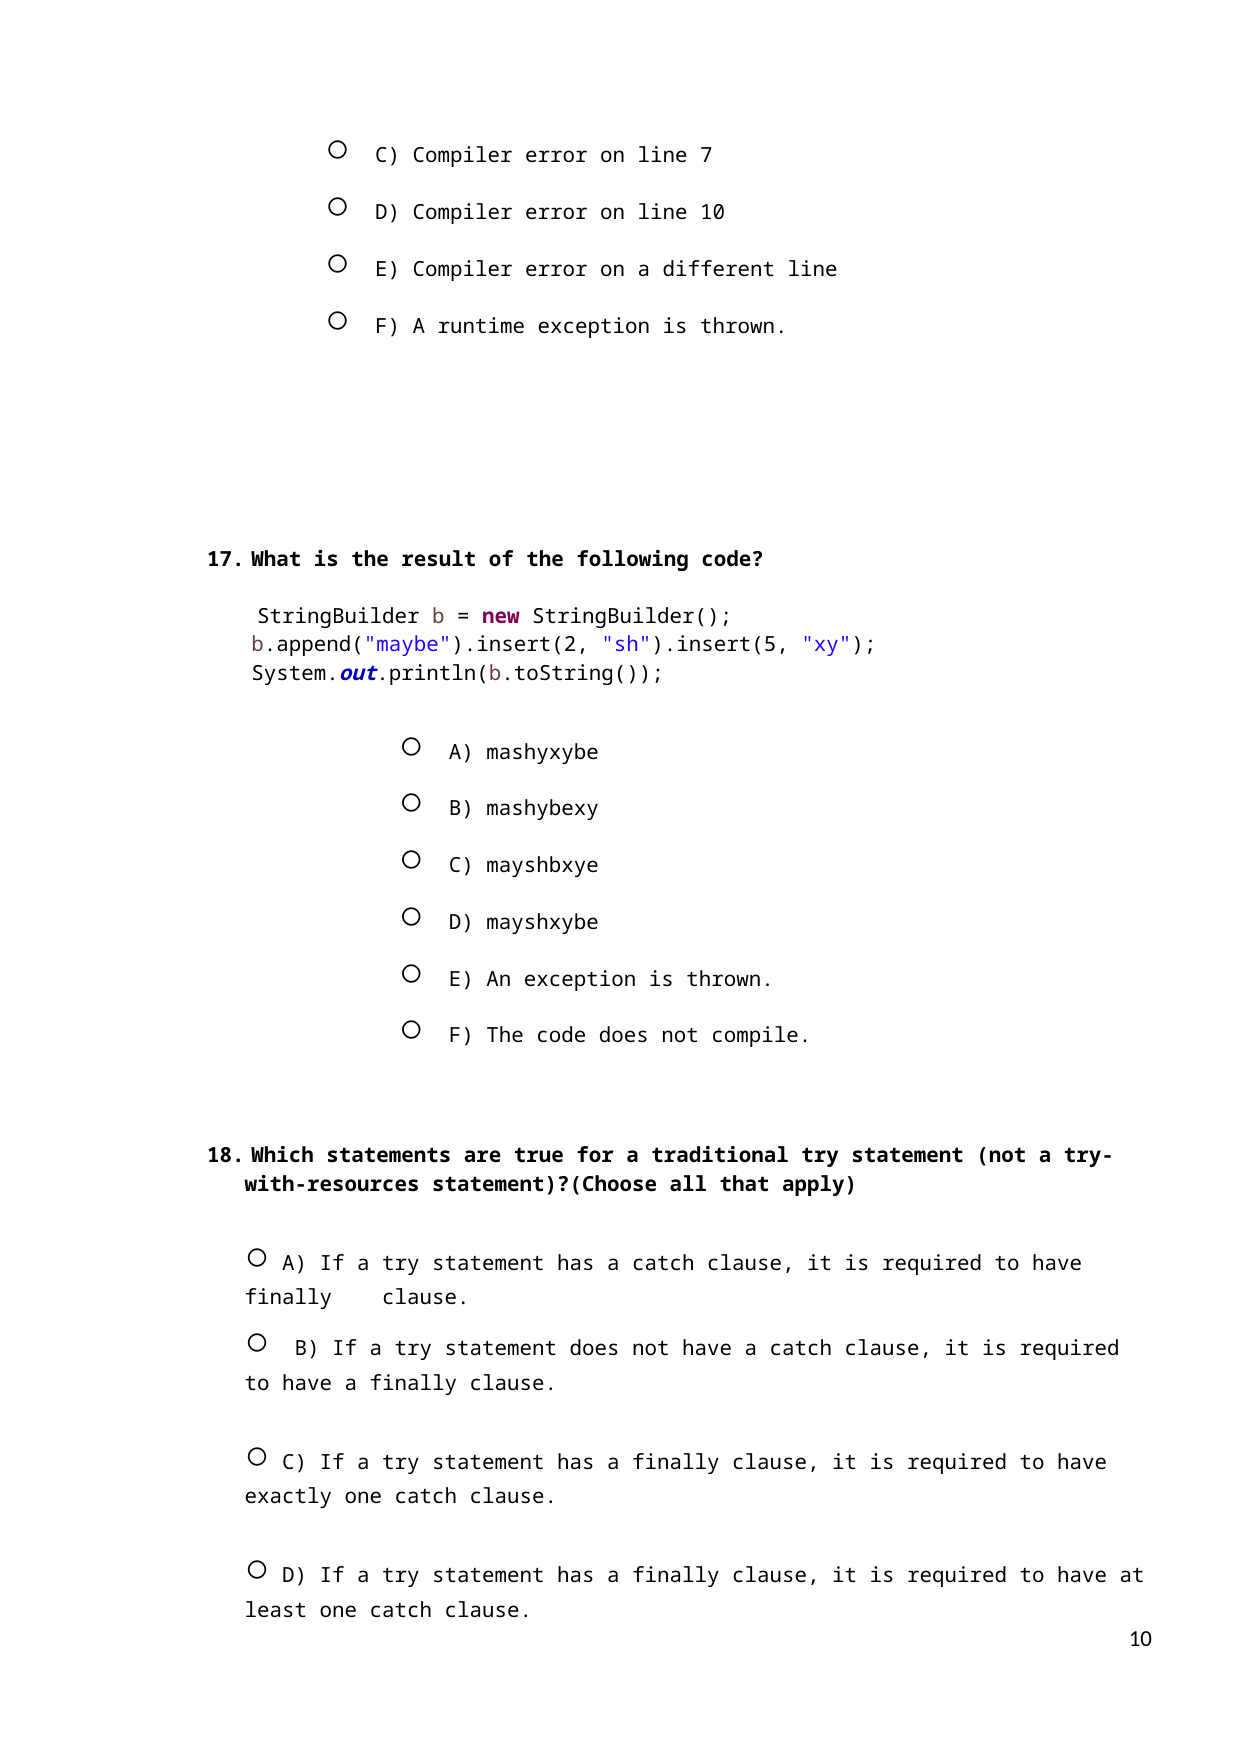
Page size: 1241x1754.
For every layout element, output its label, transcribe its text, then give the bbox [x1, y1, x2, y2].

text ○ C) Compiler error on line 7 [325, 118, 1152, 175]
text ○ A) If a try statement has a catch clause, it is required to have finally clause. [244, 1226, 1152, 1311]
text ○ B) If a try statement does not have a catch clause, it is required to have a finally clause. [244, 1311, 1152, 1396]
text ○ D) If a try statement has a finally clause, it is required to have at least one catch clause. [244, 1538, 1152, 1623]
text b.append("maybe").insert(2, "sh").insert(5, "xy"); [177, 629, 1152, 658]
text StringBuilder b = new StringBuilder(); [207, 601, 1152, 629]
text ○ C) mayshbxye [398, 828, 1152, 885]
text ○ A) mashyxybe [398, 714, 1152, 771]
list What is the result of the following code? [207, 544, 1152, 573]
text System.out.println(b.toString()); [177, 658, 1152, 686]
text ○ F) A runtime exception is thrown. [325, 288, 1152, 345]
text ○ F) The code does not compile. [398, 998, 1152, 1055]
text ○ C) If a try statement has a finally clause, it is required to have exactly one catch clause. [244, 1424, 1152, 1510]
text ○ B) mashybexy [398, 771, 1152, 828]
text ○ E) An exception is thrown. [398, 942, 1152, 998]
text ○ D) Compiler error on line 10 [325, 175, 1152, 232]
text ○ E) Compiler error on a different line [325, 232, 1152, 288]
list Which statements are true for a traditional try statement (not a try-with-resources statement)?(Choose all that apply) [207, 1140, 1152, 1197]
text ○ D) mayshxybe [398, 885, 1152, 942]
